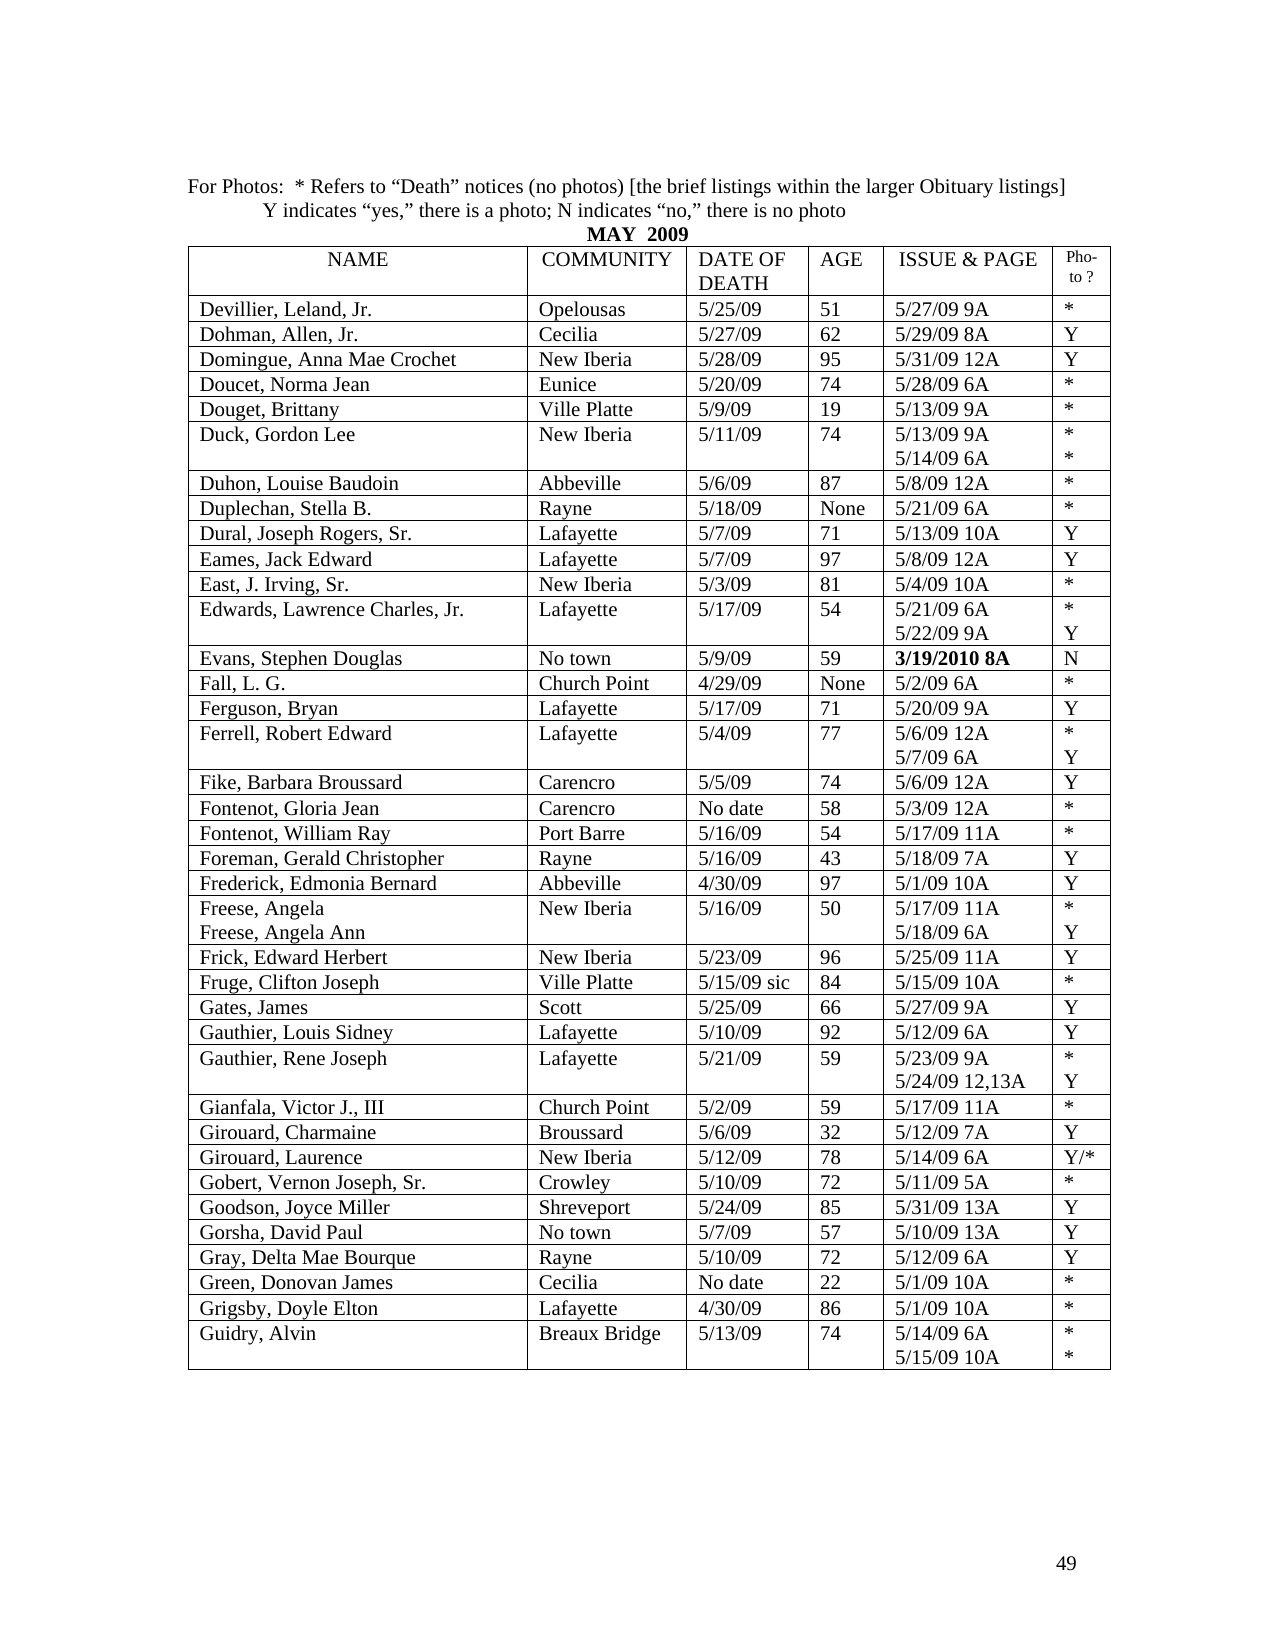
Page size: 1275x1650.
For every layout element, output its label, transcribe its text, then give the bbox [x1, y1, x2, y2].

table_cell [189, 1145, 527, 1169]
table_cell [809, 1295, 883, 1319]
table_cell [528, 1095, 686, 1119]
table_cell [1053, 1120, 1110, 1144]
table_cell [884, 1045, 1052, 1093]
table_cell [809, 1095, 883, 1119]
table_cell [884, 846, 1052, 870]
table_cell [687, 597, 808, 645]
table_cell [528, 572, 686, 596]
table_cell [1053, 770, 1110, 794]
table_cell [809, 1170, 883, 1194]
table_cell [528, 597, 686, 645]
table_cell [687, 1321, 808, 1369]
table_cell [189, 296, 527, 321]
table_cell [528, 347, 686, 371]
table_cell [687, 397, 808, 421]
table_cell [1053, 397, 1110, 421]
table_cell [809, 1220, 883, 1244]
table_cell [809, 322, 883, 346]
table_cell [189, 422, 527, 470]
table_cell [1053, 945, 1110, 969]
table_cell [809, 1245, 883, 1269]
text MAY 2009 [187, 222, 1087, 246]
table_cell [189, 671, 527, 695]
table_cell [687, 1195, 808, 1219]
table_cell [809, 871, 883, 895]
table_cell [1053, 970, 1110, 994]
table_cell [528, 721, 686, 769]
text Y indicates “yes,” there is a photo; N indicates “no,” there is no photo [187, 198, 1087, 222]
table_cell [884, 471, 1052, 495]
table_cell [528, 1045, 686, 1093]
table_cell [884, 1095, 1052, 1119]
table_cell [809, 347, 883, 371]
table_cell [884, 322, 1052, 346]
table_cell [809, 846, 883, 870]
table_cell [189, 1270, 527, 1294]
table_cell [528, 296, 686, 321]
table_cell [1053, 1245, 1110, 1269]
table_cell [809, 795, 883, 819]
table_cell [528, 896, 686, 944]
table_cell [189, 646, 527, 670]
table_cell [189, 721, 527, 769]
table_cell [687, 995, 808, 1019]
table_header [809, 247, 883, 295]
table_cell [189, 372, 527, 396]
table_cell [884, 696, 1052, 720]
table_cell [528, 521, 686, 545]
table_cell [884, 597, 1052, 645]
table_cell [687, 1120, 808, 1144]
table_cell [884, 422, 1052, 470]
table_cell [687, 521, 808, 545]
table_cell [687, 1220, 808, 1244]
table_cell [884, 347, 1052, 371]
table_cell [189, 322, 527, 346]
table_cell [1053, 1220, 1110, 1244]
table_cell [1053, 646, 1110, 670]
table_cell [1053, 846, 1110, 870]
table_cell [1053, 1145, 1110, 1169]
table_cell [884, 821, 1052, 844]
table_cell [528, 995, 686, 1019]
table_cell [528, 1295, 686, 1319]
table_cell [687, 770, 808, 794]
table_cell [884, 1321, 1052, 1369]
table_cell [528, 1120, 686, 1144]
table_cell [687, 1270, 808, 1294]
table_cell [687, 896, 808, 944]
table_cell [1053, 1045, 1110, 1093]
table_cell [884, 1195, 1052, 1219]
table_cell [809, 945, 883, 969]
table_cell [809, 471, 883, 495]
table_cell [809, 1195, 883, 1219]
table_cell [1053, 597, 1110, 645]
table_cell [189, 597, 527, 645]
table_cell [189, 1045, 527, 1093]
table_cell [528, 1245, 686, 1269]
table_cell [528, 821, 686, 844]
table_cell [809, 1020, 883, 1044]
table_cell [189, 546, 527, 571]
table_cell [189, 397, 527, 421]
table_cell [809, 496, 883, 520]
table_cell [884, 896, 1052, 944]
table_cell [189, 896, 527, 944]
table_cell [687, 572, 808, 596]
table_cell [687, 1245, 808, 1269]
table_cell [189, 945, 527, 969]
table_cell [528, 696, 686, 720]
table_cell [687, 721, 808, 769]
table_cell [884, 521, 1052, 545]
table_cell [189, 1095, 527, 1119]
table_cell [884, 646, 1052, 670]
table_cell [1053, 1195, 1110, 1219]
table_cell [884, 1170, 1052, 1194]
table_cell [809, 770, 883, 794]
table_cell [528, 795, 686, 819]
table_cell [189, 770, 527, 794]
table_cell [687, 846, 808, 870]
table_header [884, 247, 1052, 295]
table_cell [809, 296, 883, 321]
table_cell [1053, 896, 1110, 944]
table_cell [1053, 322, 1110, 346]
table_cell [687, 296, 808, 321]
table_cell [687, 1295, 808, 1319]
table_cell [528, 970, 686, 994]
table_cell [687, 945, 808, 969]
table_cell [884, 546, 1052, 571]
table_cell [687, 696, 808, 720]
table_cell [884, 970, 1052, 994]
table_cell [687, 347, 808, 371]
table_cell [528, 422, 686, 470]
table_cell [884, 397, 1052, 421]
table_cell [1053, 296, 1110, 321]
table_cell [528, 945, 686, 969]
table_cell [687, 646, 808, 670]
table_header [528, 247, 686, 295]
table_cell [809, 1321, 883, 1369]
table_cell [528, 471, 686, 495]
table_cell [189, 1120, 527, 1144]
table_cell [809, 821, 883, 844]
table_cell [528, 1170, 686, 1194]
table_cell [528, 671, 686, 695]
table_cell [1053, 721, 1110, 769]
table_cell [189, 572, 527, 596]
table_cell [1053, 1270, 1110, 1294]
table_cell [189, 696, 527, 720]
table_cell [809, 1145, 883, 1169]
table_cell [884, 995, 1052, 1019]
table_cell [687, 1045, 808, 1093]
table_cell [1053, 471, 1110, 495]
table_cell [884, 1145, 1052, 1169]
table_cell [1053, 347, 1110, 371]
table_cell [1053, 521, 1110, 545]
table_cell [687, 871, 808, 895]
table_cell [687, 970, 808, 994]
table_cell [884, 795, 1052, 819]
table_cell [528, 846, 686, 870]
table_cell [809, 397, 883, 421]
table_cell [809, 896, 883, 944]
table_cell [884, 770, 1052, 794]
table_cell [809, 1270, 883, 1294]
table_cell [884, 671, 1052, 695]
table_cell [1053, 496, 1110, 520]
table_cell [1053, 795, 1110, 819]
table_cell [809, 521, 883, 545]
text For Photos: * Refers to “Death” notices (no photos) [the brief listings within the larger Obituary listings] [187, 174, 1087, 198]
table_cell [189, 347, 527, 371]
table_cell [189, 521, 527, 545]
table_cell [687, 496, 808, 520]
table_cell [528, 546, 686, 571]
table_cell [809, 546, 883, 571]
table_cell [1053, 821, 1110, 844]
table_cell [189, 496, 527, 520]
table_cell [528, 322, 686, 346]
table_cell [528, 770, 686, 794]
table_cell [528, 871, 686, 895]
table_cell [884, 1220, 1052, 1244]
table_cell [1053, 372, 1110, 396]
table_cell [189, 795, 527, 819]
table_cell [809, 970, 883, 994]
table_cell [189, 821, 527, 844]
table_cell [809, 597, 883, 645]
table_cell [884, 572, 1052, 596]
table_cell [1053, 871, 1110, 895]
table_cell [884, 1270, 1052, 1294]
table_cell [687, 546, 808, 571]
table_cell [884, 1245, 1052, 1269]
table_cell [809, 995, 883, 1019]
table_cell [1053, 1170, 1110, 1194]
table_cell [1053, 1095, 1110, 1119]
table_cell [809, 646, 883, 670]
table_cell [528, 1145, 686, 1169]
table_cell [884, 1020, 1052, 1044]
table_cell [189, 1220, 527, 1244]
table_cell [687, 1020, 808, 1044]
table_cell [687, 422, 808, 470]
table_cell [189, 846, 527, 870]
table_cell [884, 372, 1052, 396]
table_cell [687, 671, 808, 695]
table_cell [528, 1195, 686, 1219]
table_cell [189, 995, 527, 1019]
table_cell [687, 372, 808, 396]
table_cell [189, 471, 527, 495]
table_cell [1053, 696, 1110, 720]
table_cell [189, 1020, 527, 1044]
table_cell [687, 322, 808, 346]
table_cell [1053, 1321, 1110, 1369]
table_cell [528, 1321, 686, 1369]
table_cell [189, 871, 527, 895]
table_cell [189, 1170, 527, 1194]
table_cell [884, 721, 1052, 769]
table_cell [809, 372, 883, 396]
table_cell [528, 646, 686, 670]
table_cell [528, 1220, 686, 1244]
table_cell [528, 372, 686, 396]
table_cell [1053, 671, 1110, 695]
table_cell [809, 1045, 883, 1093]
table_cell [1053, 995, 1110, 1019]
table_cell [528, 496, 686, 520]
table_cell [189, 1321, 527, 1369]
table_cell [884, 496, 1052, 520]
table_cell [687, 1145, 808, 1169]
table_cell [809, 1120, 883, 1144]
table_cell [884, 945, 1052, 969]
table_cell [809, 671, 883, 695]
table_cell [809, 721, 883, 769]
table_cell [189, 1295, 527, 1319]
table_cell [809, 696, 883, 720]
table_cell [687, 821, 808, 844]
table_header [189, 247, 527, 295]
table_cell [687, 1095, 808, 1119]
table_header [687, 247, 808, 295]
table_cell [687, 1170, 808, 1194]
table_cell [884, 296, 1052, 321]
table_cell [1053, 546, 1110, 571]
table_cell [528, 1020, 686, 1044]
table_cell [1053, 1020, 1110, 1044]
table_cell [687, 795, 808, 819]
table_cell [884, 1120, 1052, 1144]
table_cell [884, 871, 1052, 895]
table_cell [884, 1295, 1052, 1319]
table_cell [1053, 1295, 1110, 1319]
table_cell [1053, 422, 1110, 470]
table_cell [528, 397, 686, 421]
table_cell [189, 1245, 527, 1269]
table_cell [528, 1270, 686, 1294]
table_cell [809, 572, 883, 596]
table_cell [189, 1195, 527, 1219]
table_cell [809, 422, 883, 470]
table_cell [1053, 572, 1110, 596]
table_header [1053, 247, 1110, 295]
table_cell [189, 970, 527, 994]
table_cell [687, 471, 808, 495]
